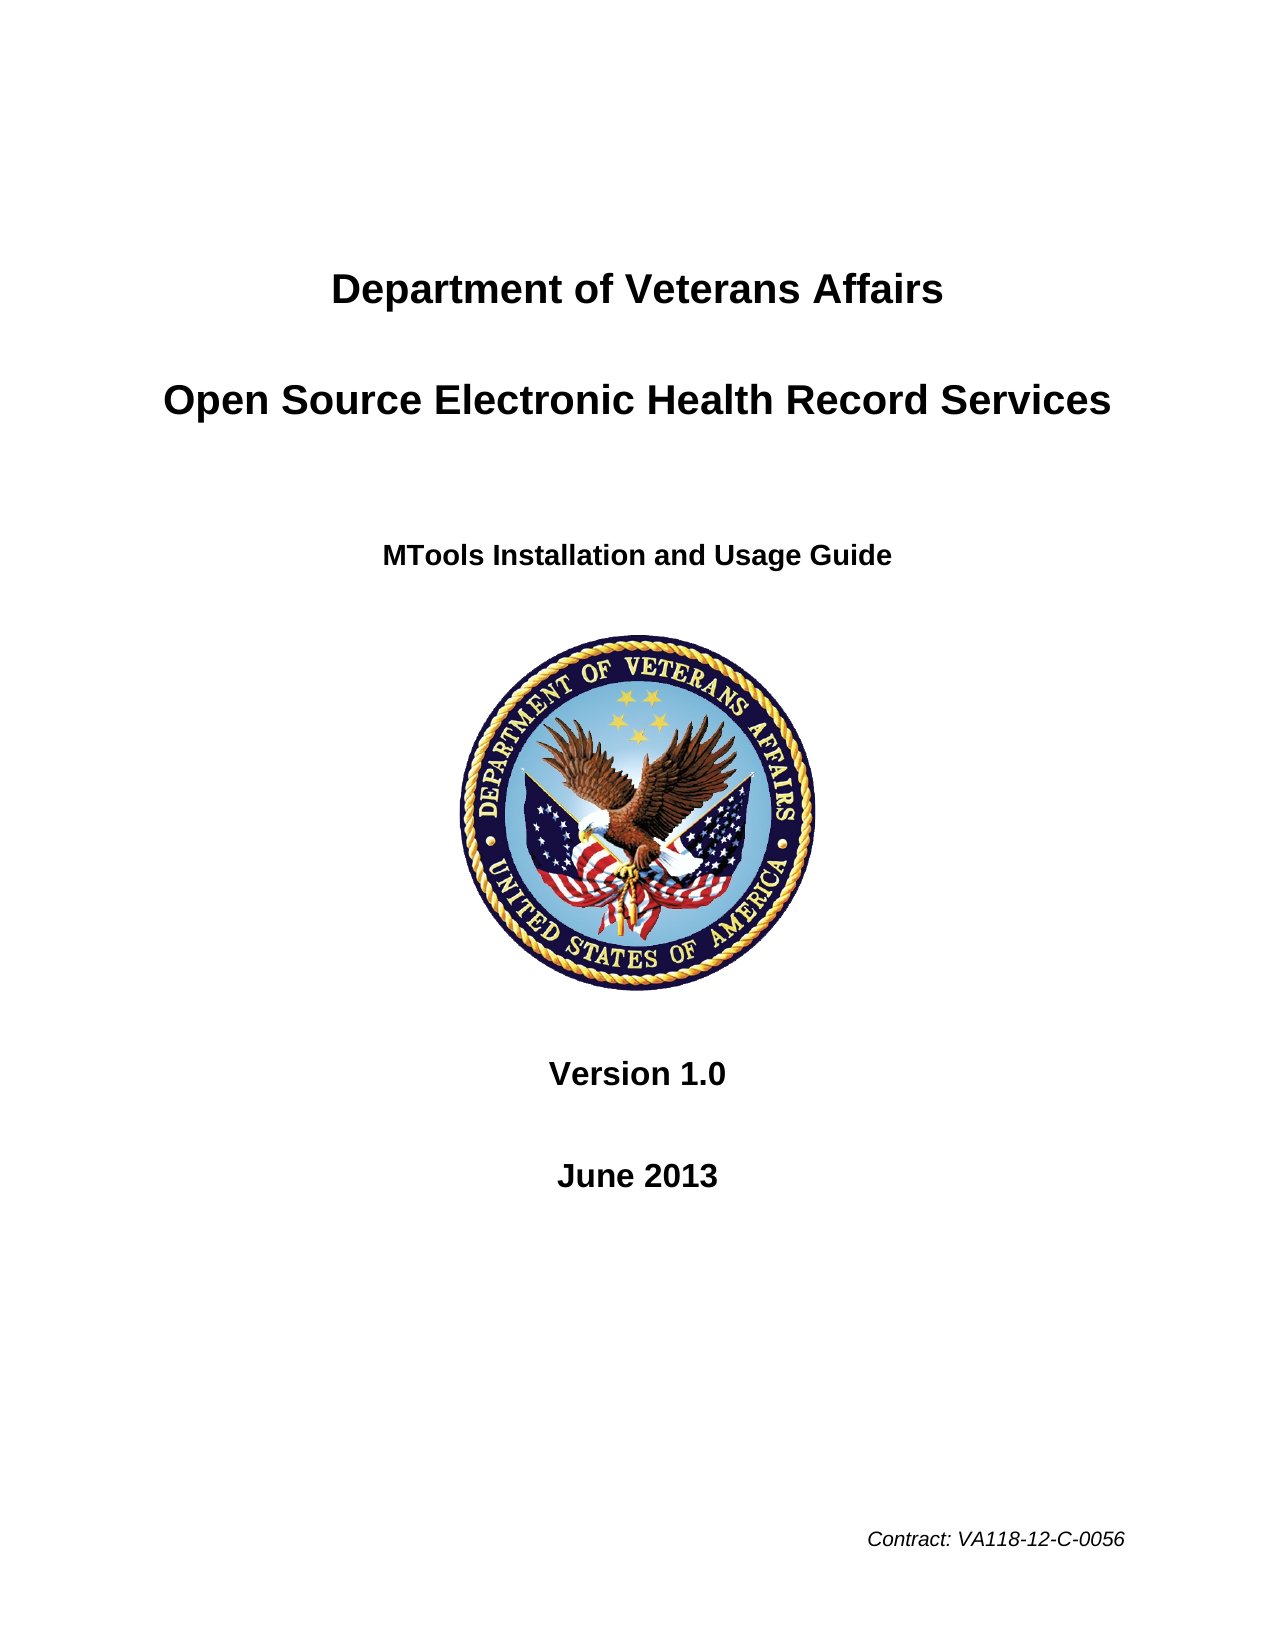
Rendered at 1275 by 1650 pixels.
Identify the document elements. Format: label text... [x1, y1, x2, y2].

title MTools Installation and Usage Guide [150, 538, 1125, 572]
title Open Source Electronic Health Record Services [150, 376, 1125, 424]
title June 2013 [150, 1156, 1125, 1194]
title Department of Veterans Affairs [150, 264, 1125, 312]
picture [459, 635, 816, 991]
title Version 1.0 [150, 1054, 1125, 1093]
